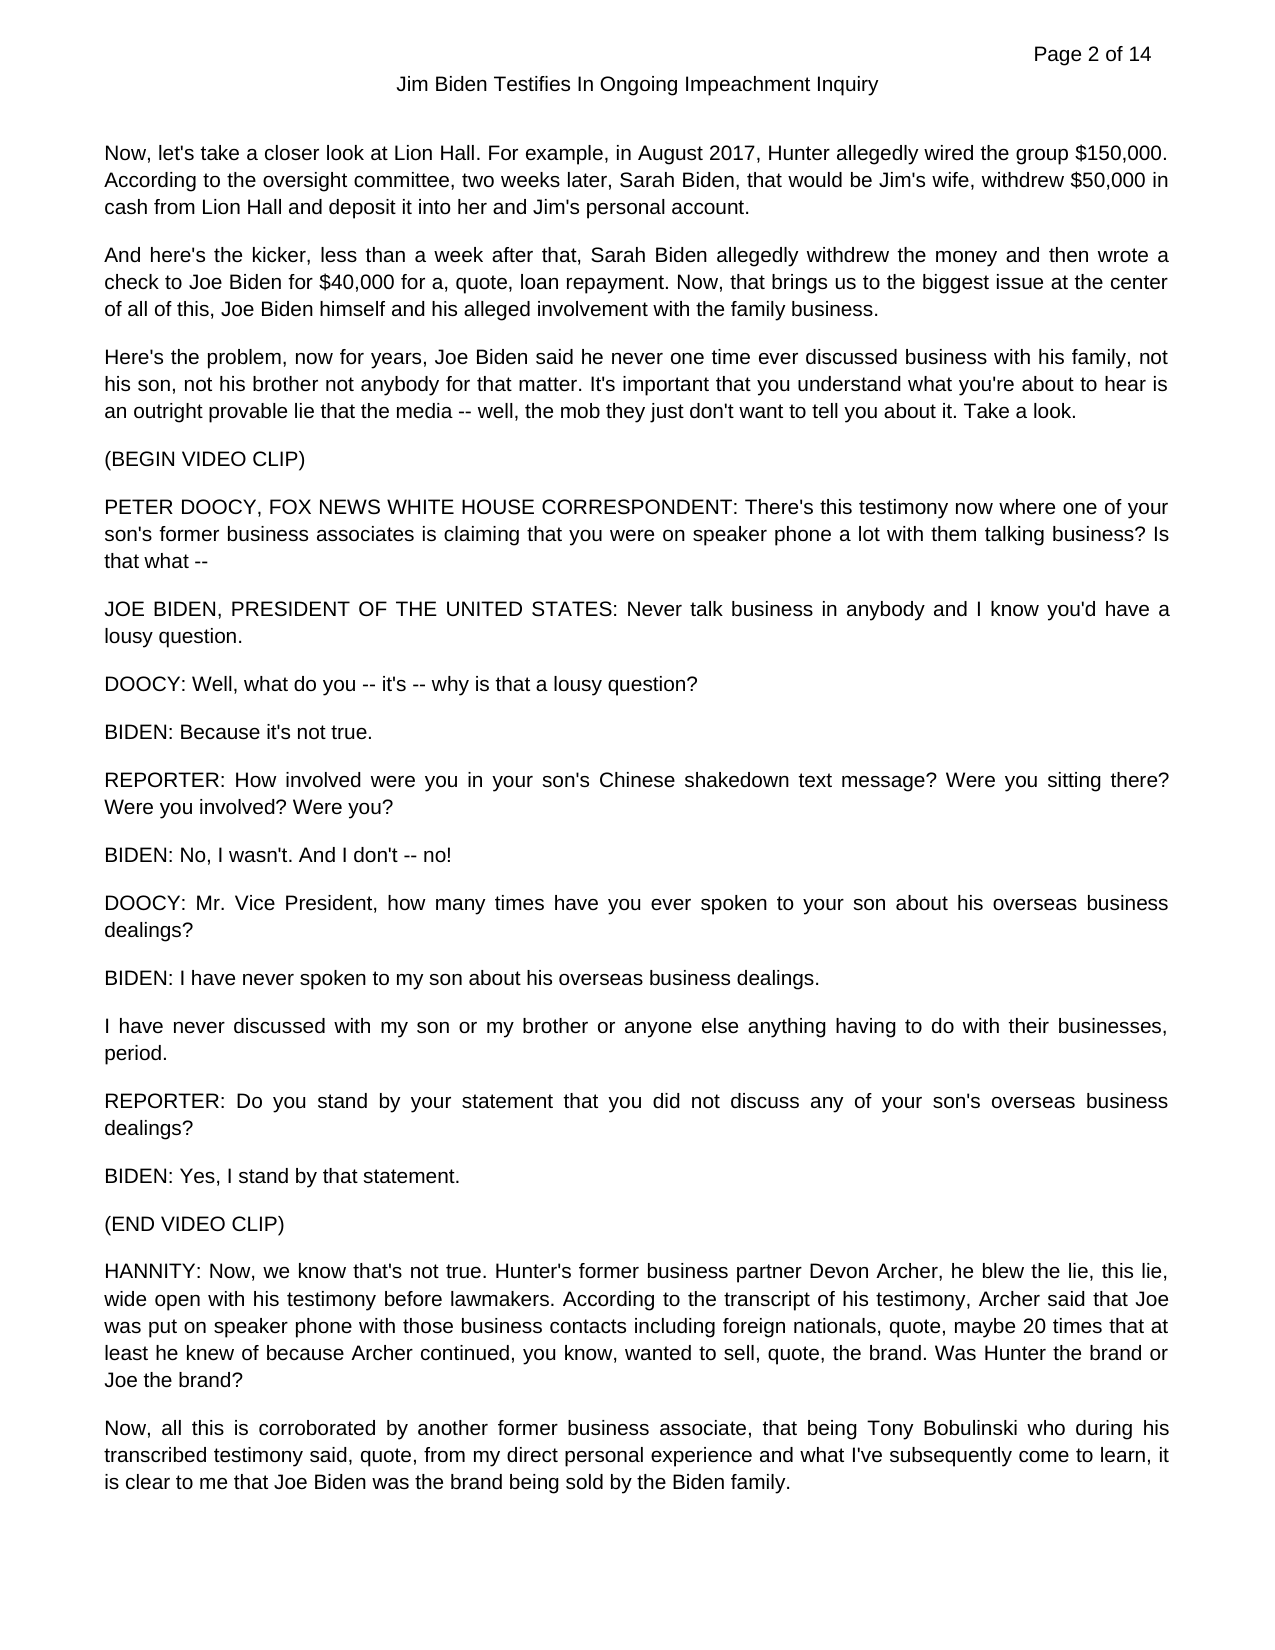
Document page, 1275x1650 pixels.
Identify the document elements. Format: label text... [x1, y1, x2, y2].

text REPORTER: How involved were you in your son's Chinese shakedown text message? Were you sitting there? Were you involved? Were you? [104, 764, 1171, 819]
text I have never discussed with my son or my brother or anyone else anything having to do with their businesses, period. [104, 1010, 1171, 1064]
text BIDEN: I have never spoken to my son about his overseas business dealings. [104, 962, 1171, 989]
text Now, all this is corroborated by another former business associate, that being Tony Bobulinski who during his transcribed testimony said, quote, from my direct personal experience and what I've subsequently come to learn, it is clear to me that Joe Biden was the brand being sold by the Biden family. [104, 1412, 1171, 1494]
text And here's the kicker, less than a week after that, Sarah Biden allegedly withdrew the money and then wrote a check to Joe Biden for $40,000 for a, quote, loan repayment. Now, that brings us to the biggest issue at the center of all of this, Joe Biden himself and his alleged involvement with the family business. [104, 239, 1171, 321]
text JOE BIDEN, PRESIDENT OF THE UNITED STATES: Never talk business in anybody and I know you'd have a lousy question. [104, 594, 1171, 648]
text DOOCY: Mr. Vice President, how many times have you ever spoken to your son about his overseas business dealings? [104, 887, 1171, 942]
text BIDEN: No, I wasn't. And I don't -- no! [104, 839, 1171, 867]
text Now, let's take a closer look at Lion Hall. For example, in August 2017, Hunter allegedly wired the group $150,000. According to the oversight committee, two weeks later, Sarah Biden, that would be Jim's wife, withdrew $50,000 in cash from Lion Hall and deposit it into her and Jim's personal account. [104, 137, 1171, 219]
text HANNITY: Now, we know that's not true. Hunter's former business partner Devon Archer, he blew the lie, this lie, wide open with his testimony before lawmakers. According to the transcript of his testimony, Archer said that Joe was put on speaker phone with those business contacts including foreign nationals, quote, maybe 20 times that at least he knew of because Archer continued, you know, wanted to sell, quote, the brand. Was Hunter the brand or Joe the brand? [104, 1256, 1171, 1392]
text BIDEN: Yes, I stand by that statement. [104, 1160, 1171, 1187]
text BIDEN: Because it's not true. [104, 717, 1171, 744]
text (END VIDEO CLIP) [104, 1208, 1171, 1235]
text PETER DOOCY, FOX NEWS WHITE HOUSE CORRESPONDENT: There's this testimony now where one of your son's former business associates is claiming that you were on speaker phone a lot with them talking business? Is that what -- [104, 492, 1171, 573]
text DOOCY: Well, what do you -- it's -- why is that a lousy question? [104, 669, 1171, 696]
text REPORTER: Do you stand by your statement that you did not discuss any of your son's overseas business dealings? [104, 1085, 1171, 1139]
text (BEGIN VIDEO CLIP) [104, 444, 1171, 471]
text Here's the problem, now for years, Joe Biden said he never one time ever discussed business with his family, not his son, not his brother not anybody for that matter. It's important that you understand what you're about to hear is an outright provable lie that the media -- well, the mob they just don't want to tell you about it. Take a look. [104, 342, 1171, 423]
